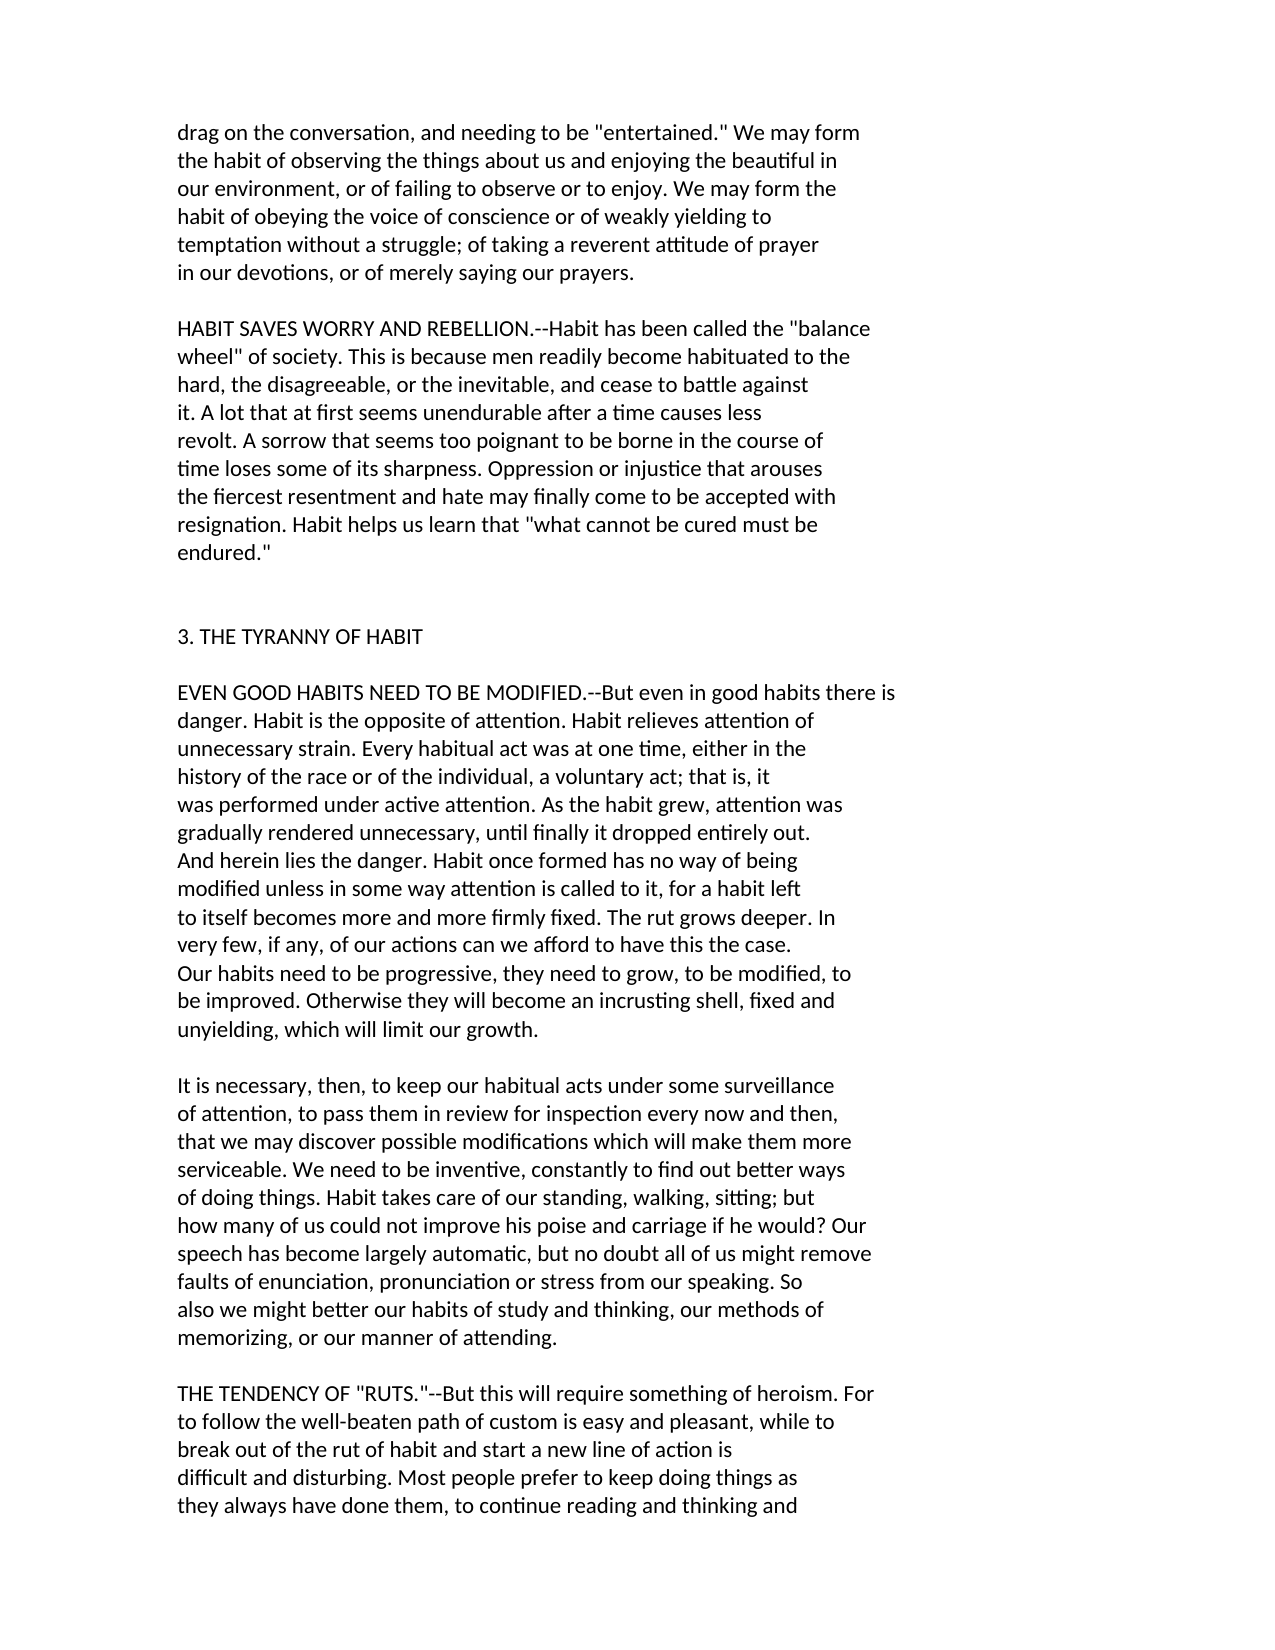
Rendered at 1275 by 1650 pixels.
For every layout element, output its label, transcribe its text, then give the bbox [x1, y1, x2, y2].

text speech has become largely automatic, but no doubt all of us might remove [177, 1239, 1186, 1267]
text 3. THE TYRANNY OF HABIT [177, 622, 1186, 650]
text unyielding, which will limit our growth. [177, 1015, 1186, 1043]
text break out of the rut of habit and start a new line of action is [177, 1435, 1186, 1463]
text the fiercest resentment and hate may finally come to be accepted with [177, 482, 1186, 510]
text gradually rendered unnecessary, until finally it dropped entirely out. [177, 818, 1186, 847]
text our environment, or of failing to observe or to enjoy. We may form the [177, 174, 1186, 202]
text be improved. Otherwise they will become an incrusting shell, fixed and [177, 987, 1186, 1015]
text how many of us could not improve his poise and carriage if he would? Our [177, 1211, 1186, 1239]
text HABIT SAVES WORRY AND REBELLION.--Habit has been called the "balance [177, 314, 1186, 342]
text danger. Habit is the opposite of attention. Habit relieves attention of [177, 706, 1186, 734]
text serviceable. We need to be inventive, constantly to find out better ways [177, 1155, 1186, 1183]
text habit of obeying the voice of conscience or of weakly yielding to [177, 202, 1186, 230]
text It is necessary, then, to keep our habitual acts under some surveillance [177, 1071, 1186, 1099]
text very few, if any, of our actions can we afford to have this the case. [177, 931, 1186, 959]
text of attention, to pass them in review for inspection every now and then, [177, 1099, 1186, 1127]
text was performed under active attention. As the habit grew, attention was [177, 791, 1186, 818]
text memorizing, or our manner of attending. [177, 1323, 1186, 1351]
text history of the race or of the individual, a voluntary act; that is, it [177, 762, 1186, 791]
text also we might better our habits of study and thinking, our methods of [177, 1295, 1186, 1323]
text unnecessary strain. Every habitual act was at one time, either in the [177, 734, 1186, 762]
text resignation. Habit helps us learn that "what cannot be cured must be [177, 510, 1186, 538]
text modified unless in some way attention is called to it, for a habit left [177, 874, 1186, 903]
text to follow the well-beaten path of custom is easy and pleasant, while to [177, 1407, 1186, 1435]
text THE TENDENCY OF "RUTS."--But this will require something of heroism. For [177, 1379, 1186, 1407]
text temptation without a struggle; of taking a reverent attitude of prayer [177, 230, 1186, 258]
text that we may discover possible modifications which will make them more [177, 1127, 1186, 1155]
text faults of enunciation, pronunciation or stress from our speaking. So [177, 1267, 1186, 1295]
text wheel" of society. This is because men readily become habituated to the [177, 342, 1186, 370]
text EVEN GOOD HABITS NEED TO BE MODIFIED.--But even in good habits there is [177, 678, 1186, 706]
text it. A lot that at first seems unendurable after a time causes less [177, 398, 1186, 426]
text in our devotions, or of merely saying our prayers. [177, 258, 1186, 286]
text they always have done them, to continue reading and thinking and [177, 1491, 1186, 1519]
text of doing things. Habit takes care of our standing, walking, sitting; but [177, 1183, 1186, 1211]
text Our habits need to be progressive, they need to grow, to be modified, to [177, 959, 1186, 987]
text And herein lies the danger. Habit once formed has no way of being [177, 847, 1186, 874]
text difficult and disturbing. Most people prefer to keep doing things as [177, 1463, 1186, 1491]
text endured." [177, 538, 1186, 566]
text revolt. A sorrow that seems too poignant to be borne in the course of [177, 426, 1186, 454]
text hard, the disagreeable, or the inevitable, and cease to battle against [177, 370, 1186, 398]
text drag on the conversation, and needing to be "entertained." We may form [177, 118, 1186, 146]
text to itself becomes more and more firmly fixed. The rut grows deeper. In [177, 903, 1186, 931]
text time loses some of its sharpness. Oppression or injustice that arouses [177, 454, 1186, 482]
text the habit of observing the things about us and enjoying the beautiful in [177, 146, 1186, 174]
